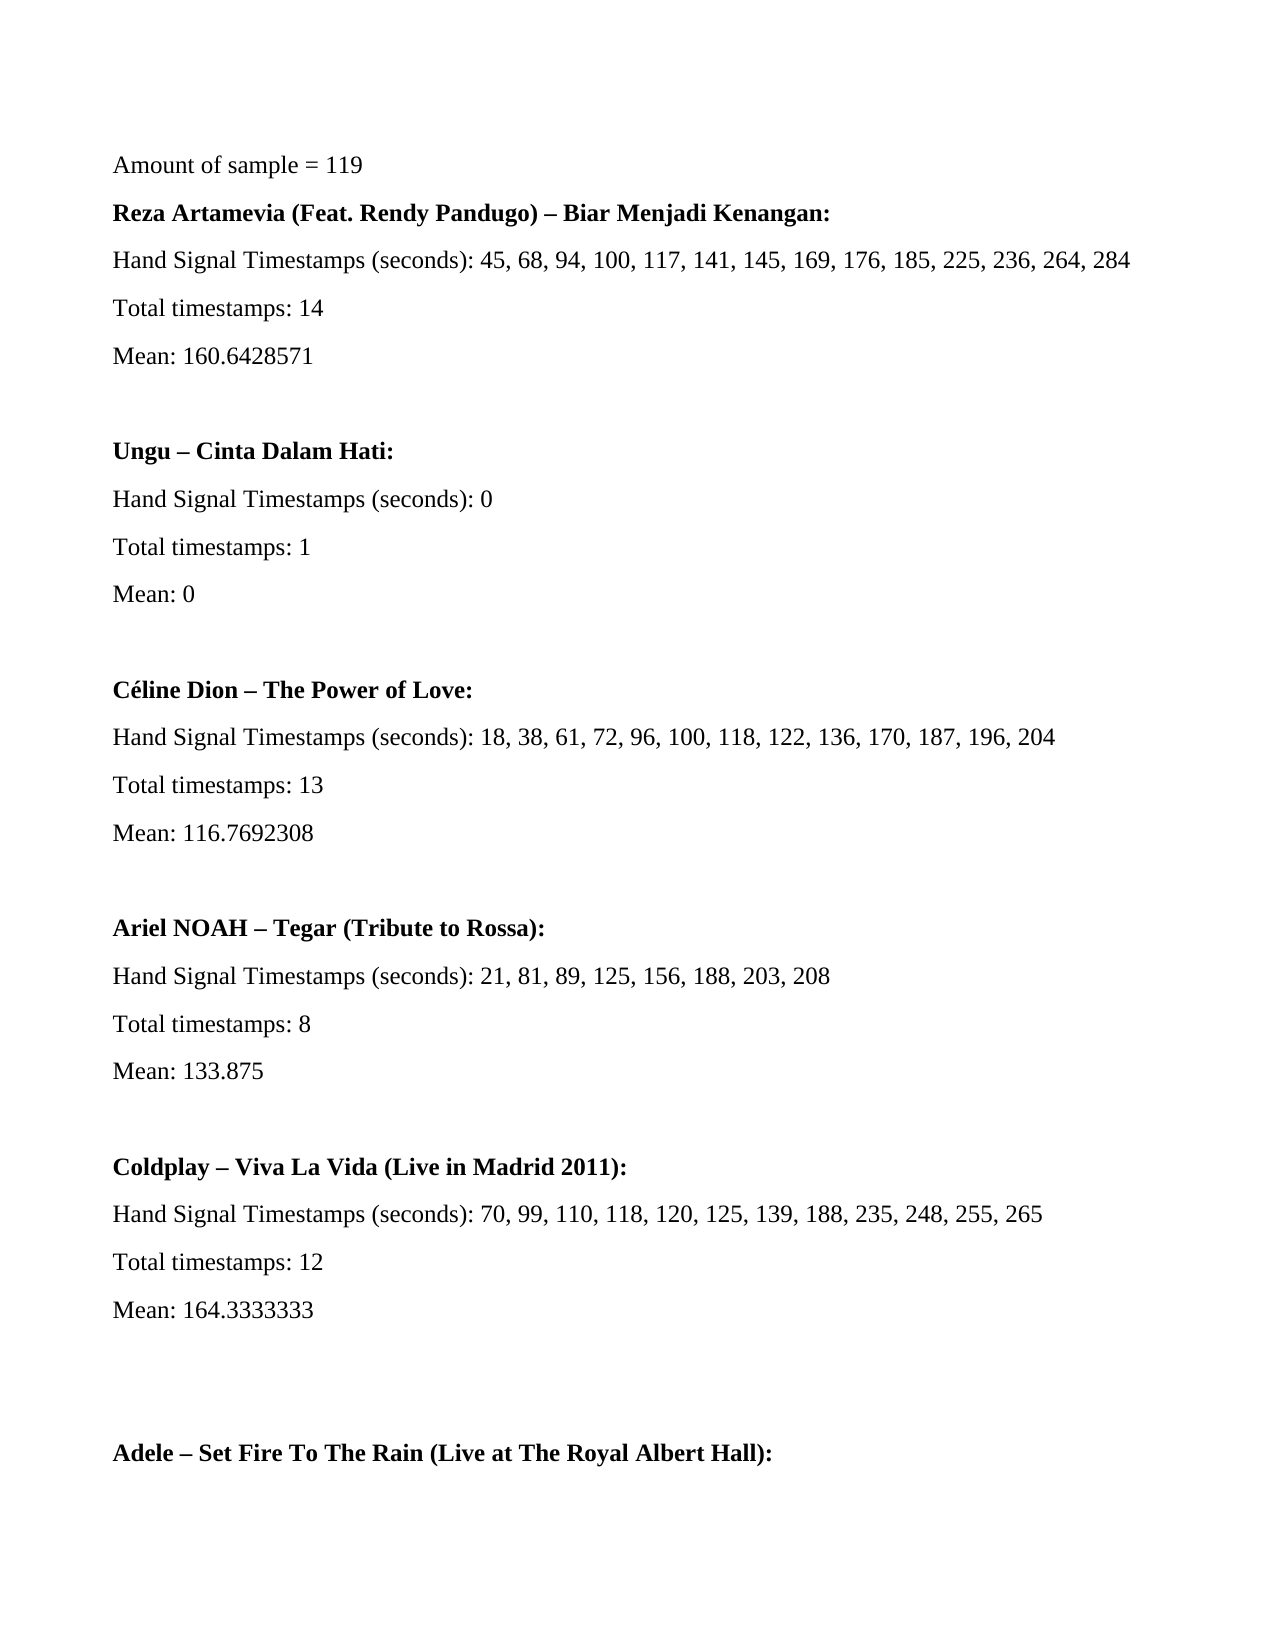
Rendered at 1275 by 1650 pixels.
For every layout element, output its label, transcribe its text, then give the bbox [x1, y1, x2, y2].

text Hand Signal Timestamps (seconds): 21, 81, 89, 125, 156, 188, 203, 208 [112, 961, 1162, 990]
text Adele – Set Fire To The Rain (Live at The Royal Albert Hall): [112, 1438, 1162, 1467]
text Hand Signal Timestamps (seconds): 70, 99, 110, 118, 120, 125, 139, 188, 235, 248, 255, 265 [112, 1199, 1162, 1228]
text Mean: 160.6428571 [112, 341, 1162, 369]
text Amount of sample = 119 [112, 150, 1162, 179]
text Mean: 116.7692308 [112, 818, 1162, 847]
text Ariel NOAH – Tegar (Tribute to Rossa): [112, 913, 1162, 942]
text Reza Artamevia (Feat. Rendy Pandugo) – Biar Menjadi Kenangan: [112, 198, 1162, 226]
text Mean: 0 [112, 579, 1162, 608]
text Total timestamps: 1 [112, 532, 1162, 560]
text Total timestamps: 12 [112, 1247, 1162, 1276]
text Mean: 164.3333333 [112, 1295, 1162, 1324]
text Mean: 133.875 [112, 1056, 1162, 1085]
text Céline Dion – The Power of Love: [112, 675, 1162, 703]
text Hand Signal Timestamps (seconds): 45, 68, 94, 100, 117, 141, 145, 169, 176, 185, 225, 236, 264, 284 [112, 245, 1162, 274]
text Ungu – Cinta Dalam Hati: [112, 436, 1162, 465]
text Total timestamps: 8 [112, 1009, 1162, 1037]
text Total timestamps: 13 [112, 770, 1162, 799]
text Hand Signal Timestamps (seconds): 18, 38, 61, 72, 96, 100, 118, 122, 136, 170, 187, 196, 204 [112, 722, 1162, 751]
text Hand Signal Timestamps (seconds): 0 [112, 484, 1162, 513]
text Total timestamps: 14 [112, 293, 1162, 322]
text Coldplay – Viva La Vida (Live in Madrid 2011): [112, 1152, 1162, 1181]
